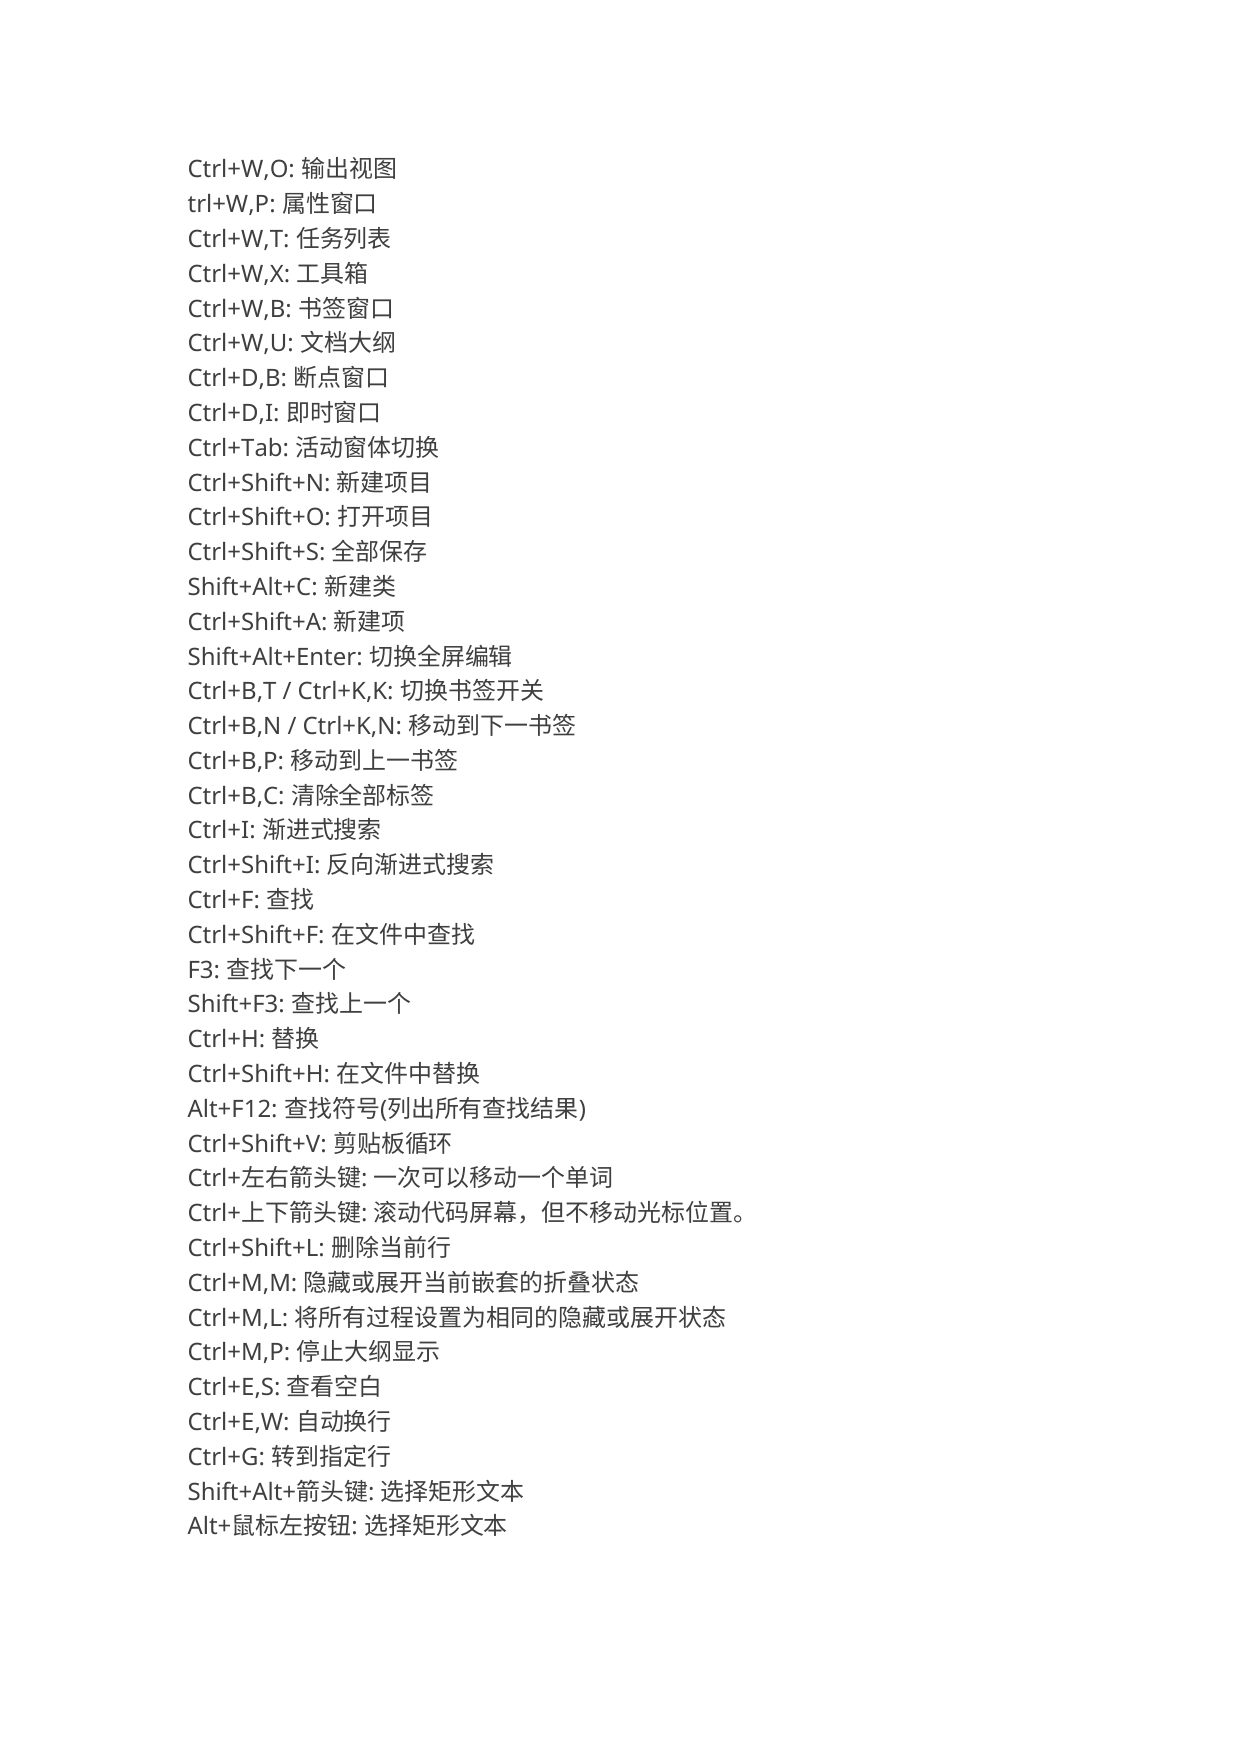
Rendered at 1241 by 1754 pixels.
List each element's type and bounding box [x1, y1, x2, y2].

text [187, 150, 1053, 1542]
